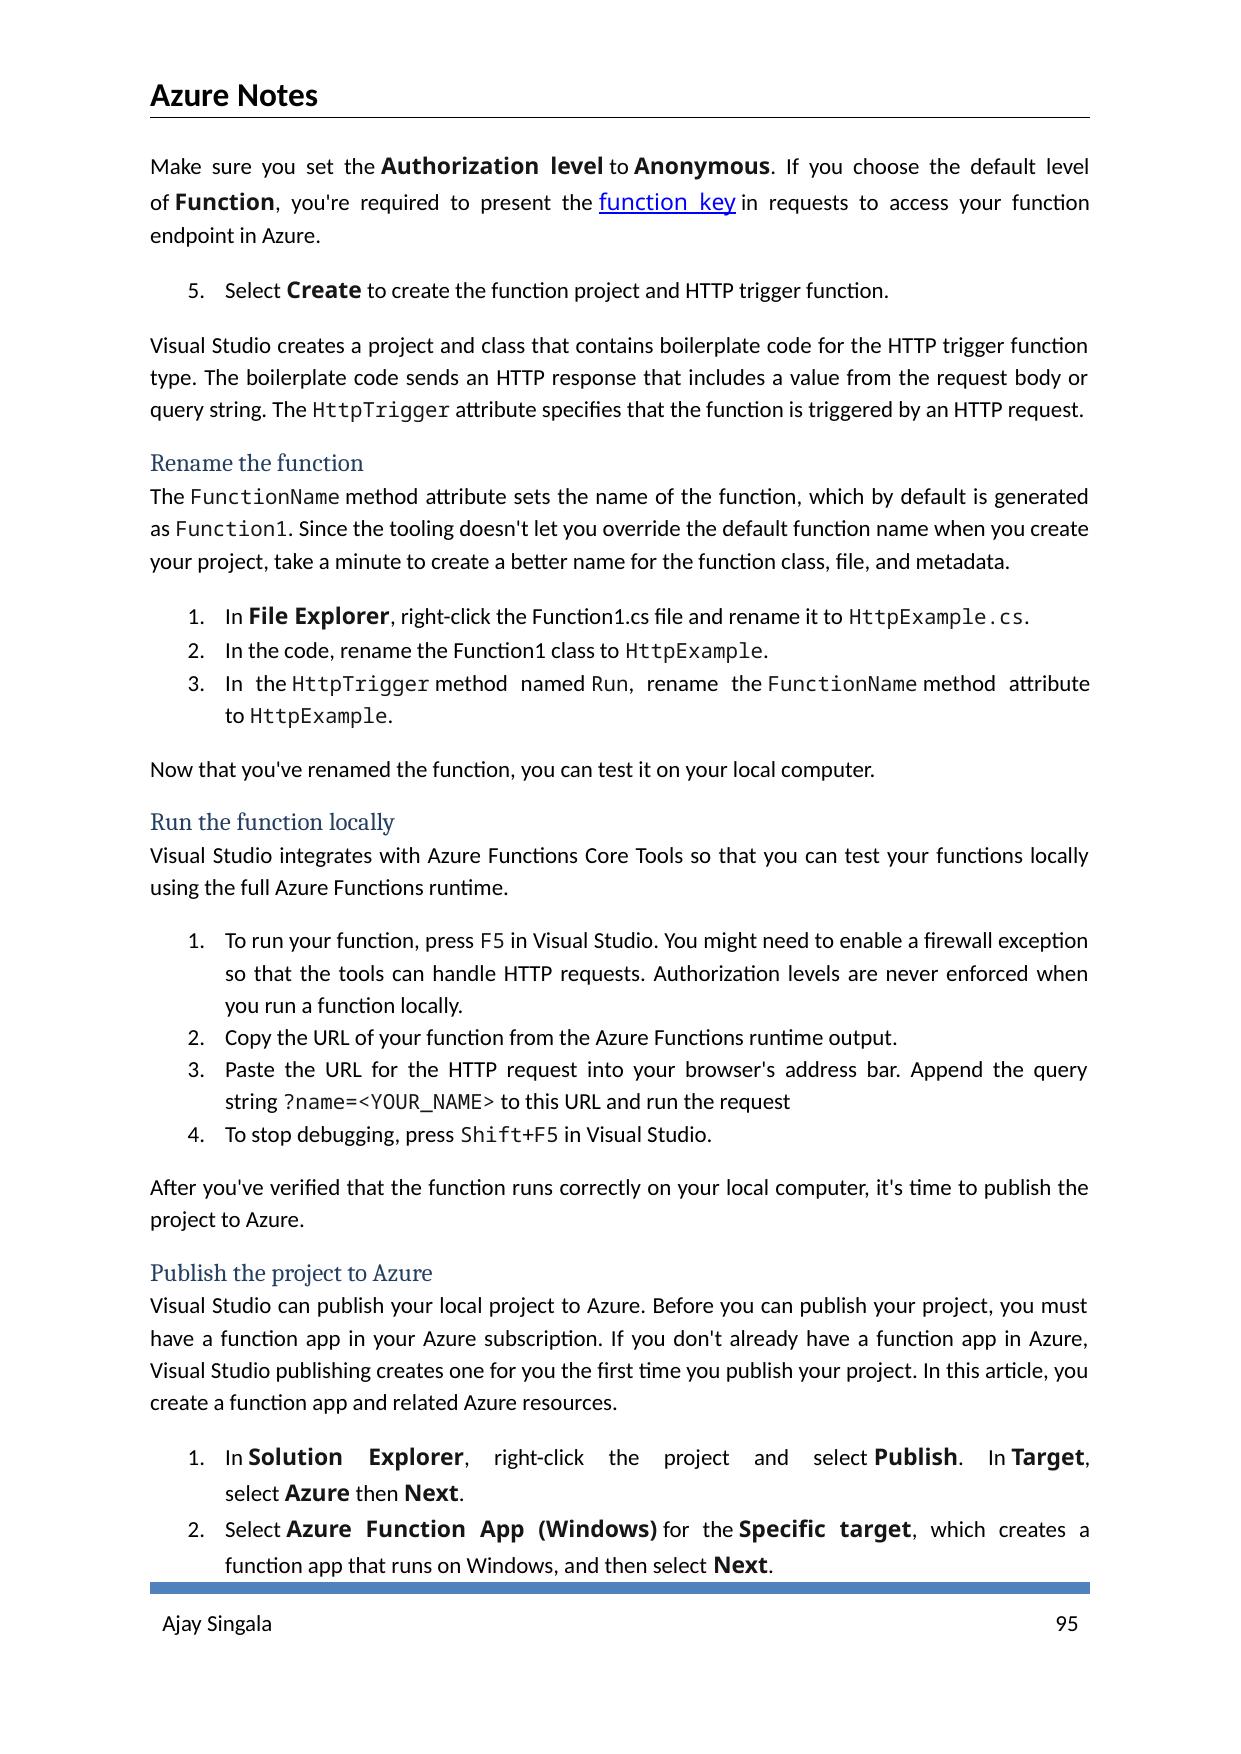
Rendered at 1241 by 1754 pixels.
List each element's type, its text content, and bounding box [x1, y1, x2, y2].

subtitle Rename the function [150, 449, 1090, 478]
subtitle Publish the project to Azure [150, 1259, 1090, 1287]
list Select Create to create the function project and HTTP trigger function. [187, 274, 1090, 306]
list In Solution Explorer, right-click the project and select Publish. In Target, select Azure then Next. [187, 1441, 1090, 1508]
list Paste the URL for the HTTP request into your browser's address bar. Append the query string ?name=<YOUR_NAME> to this URL and run the request [187, 1055, 1090, 1116]
text Visual Studio integrates with Azure Functions Core Tools so that you can test your functions locally using the full Azure Functions runtime. [150, 841, 1090, 901]
list In the HttpTrigger method named Run, rename the FunctionName method attribute to HttpExample. [187, 669, 1090, 730]
text The FunctionName method attribute sets the name of the function, which by default is generated as Function1. Since the tooling doesn't let you override the default function name when you create your project, take a minute to create a better name for the function class, file, and metadata. [150, 482, 1090, 575]
list Copy the URL of your function from the Azure Functions runtime output. [187, 1023, 1090, 1051]
list To stop debugging, press Shift+F5 in Visual Studio. [187, 1120, 1090, 1148]
list In the code, rename the Function1 class to HttpExample. [187, 636, 1090, 664]
text Make sure you set the Authorization level to Anonymous. If you choose the default level of Function, you're required to present the function key in requests to access your function endpoint in Azure. [150, 150, 1090, 249]
text After you've verified that the function runs correctly on your local computer, it's time to publish the project to Azure. [150, 1173, 1090, 1234]
text Visual Studio creates a project and class that contains boilerplate code for the HTTP trigger function type. The boilerplate code sends an HTTP response that includes a value from the request body or query string. The HttpTrigger attribute specifies that the function is triggered by an HTTP request. [150, 331, 1090, 424]
subtitle Run the function locally [150, 808, 1090, 837]
list Select Azure Function App (Windows) for the Specific target, which creates a function app that runs on Windows, and then select Next. [187, 1513, 1090, 1580]
text Now that you've renamed the function, you can test it on your local computer. [150, 755, 1090, 783]
list In File Explorer, right-click the Function1.cs file and rename it to HttpExample.cs. [187, 600, 1090, 631]
text Visual Studio can publish your local project to Azure. Before you can publish your project, you must have a function app in your Azure subscription. If you don't already have a function app in Azure, Visual Studio publishing creates one for you the first time you publish your project. In this article, you create a function app and related Azure resources. [150, 1292, 1090, 1416]
list To run your function, press F5 in Visual Studio. You might need to enable a firewall exception so that the tools can handle HTTP requests. Authorization levels are never enforced when you run a function locally. [187, 926, 1090, 1019]
